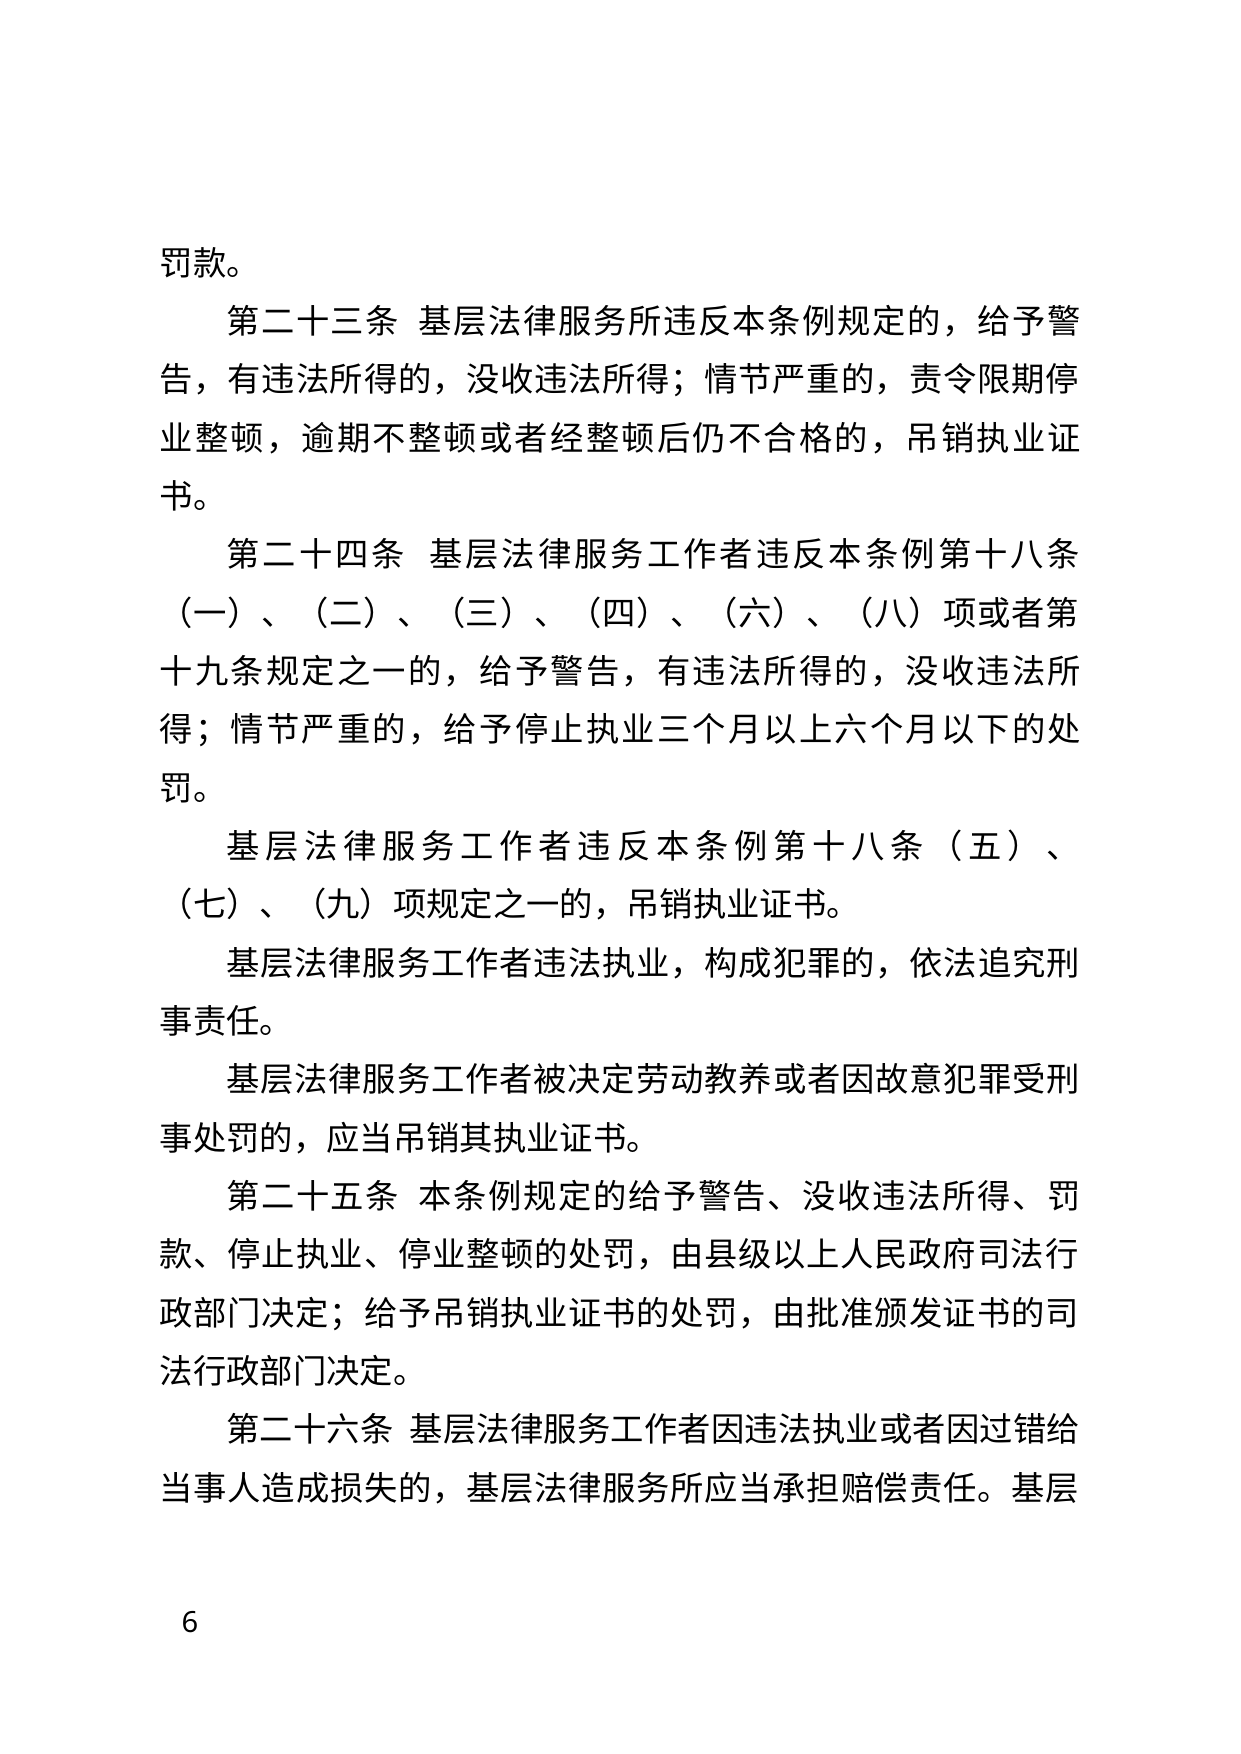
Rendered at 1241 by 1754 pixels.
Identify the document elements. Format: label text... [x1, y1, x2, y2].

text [159, 226, 1081, 284]
text 第二十三条 基层法律服务所违反本条例规定的，给予警告，有违法所得的，没收违法所得；情节严重的，责令限期停业整顿，逾期不整顿或者经整顿后仍不合格的，吊销执业证书。 [159, 284, 1081, 518]
text 基层法律服务工作者被决定劳动教养或者因故意犯罪受刑事处罚的，应当吊销其执业证书。 [159, 1043, 1081, 1159]
text 第二十五条 本条例规定的给予警告、没收违法所得、罚款、停止执业、停业整顿的处罚，由县级以上人民政府司法行政部门决定；给予吊销执业证书的处罚，由批准颁发证书的司法行政部门决定。 [159, 1159, 1081, 1393]
text 基层法律服务工作者违法执业，构成犯罪的，依法追究刑事责任。 [159, 926, 1081, 1043]
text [159, 1393, 1081, 1509]
text 第二十四条 基层法律服务工作者违反本条例第十八条（一）、（二）、（三）、（四）、（六）、（八）项或者第十九条规定之一的，给予警告，有违法所得的，没收违法所得；情节严重的，给予停止执业三个月以上六个月以下的处罚。 [159, 518, 1081, 809]
text 基层法律服务工作者违反本条例第十八条（五）、（七）、（九）项规定之一的，吊销执业证书。 [159, 809, 1081, 926]
